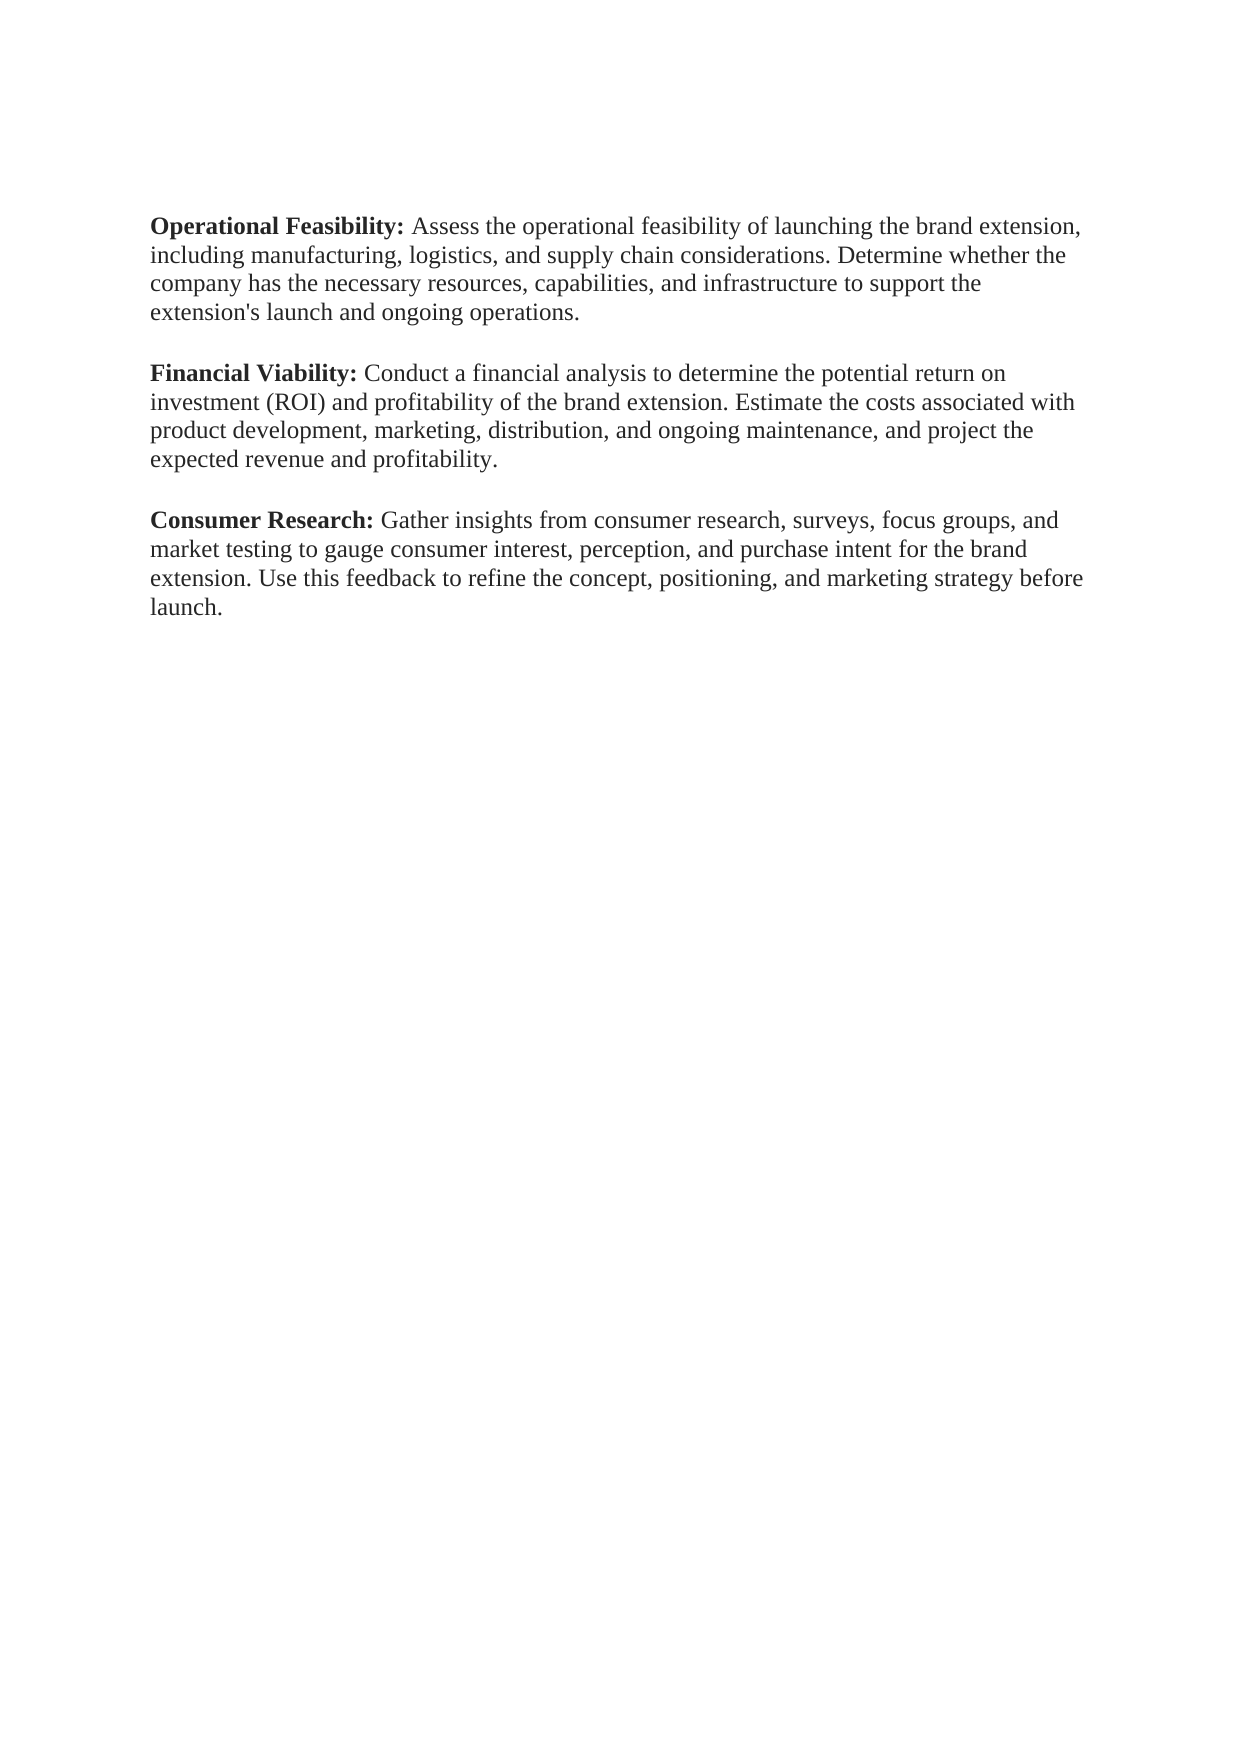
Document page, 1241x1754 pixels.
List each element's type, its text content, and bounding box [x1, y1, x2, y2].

text Operational Feasibility: Assess the operational feasibility of launching the brand extension, including manufacturing, logistics, and supply chain considerations. Determine whether the company has the necessary resources, capabilities, and infrastructure to support the extension's launch and ongoing operations. [150, 211, 1090, 326]
text Financial Viability: Conduct a financial analysis to determine the potential return on investment (ROI) and profitability of the brand extension. Estimate the costs associated with product development, marketing, distribution, and ongoing maintenance, and project the expected revenue and profitability. [150, 358, 1090, 473]
text Consumer Research: Gather insights from consumer research, surveys, focus groups, and market testing to gauge consumer interest, perception, and purchase intent for the brand extension. Use this feedback to refine the concept, positioning, and marketing strategy before launch. [150, 505, 1090, 620]
